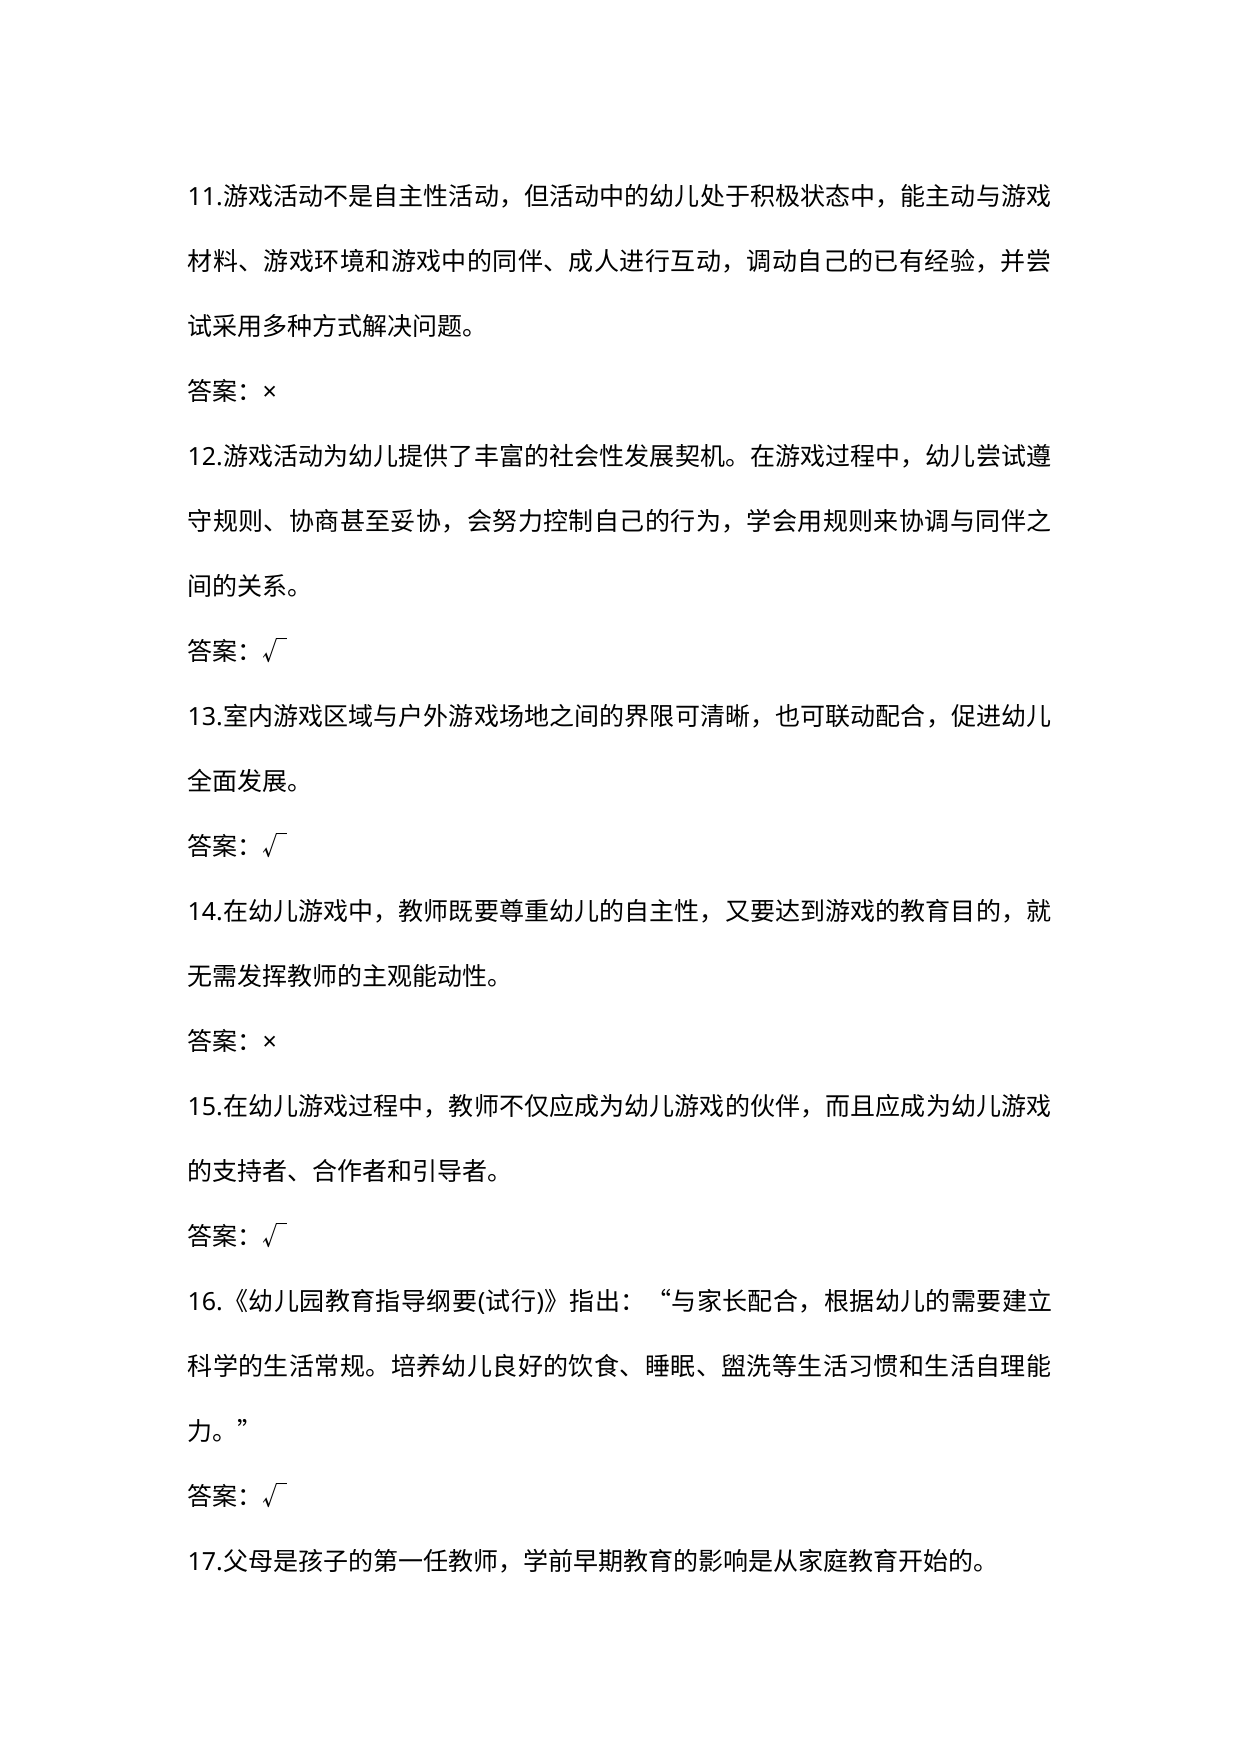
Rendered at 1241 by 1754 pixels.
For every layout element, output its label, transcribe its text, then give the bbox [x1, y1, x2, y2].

text 答案：√ [187, 617, 1053, 682]
text 答案：√ [187, 1202, 1053, 1267]
text 12.游戏活动为幼儿提供了丰富的社会性发展契机。在游戏过程中，幼儿尝试遵守规则、协商甚至妥协，会努力控制自己的行为，学会用规则来协调与同伴之间的关系。 [187, 422, 1053, 617]
text 13.室内游戏区域与户外游戏场地之间的界限可清晰，也可联动配合，促进幼儿全面发展。 [187, 682, 1053, 812]
text 答案：× [187, 357, 1053, 422]
text 11.游戏活动不是自主性活动，但活动中的幼儿处于积极状态中，能主动与游戏材料、游戏环境和游戏中的同伴、成人进行互动，调动自己的已有经验，并尝试采用多种方式解决问题。 [187, 162, 1053, 357]
text 答案：× [187, 1007, 1053, 1072]
text 14.在幼儿游戏中，教师既要尊重幼儿的自主性，又要达到游戏的教育目的，就无需发挥教师的主观能动性。 [187, 877, 1053, 1007]
text 15.在幼儿游戏过程中，教师不仅应成为幼儿游戏的伙伴，而且应成为幼儿游戏的支持者、合作者和引导者。 [187, 1072, 1053, 1202]
text 16.《幼儿园教育指导纲要(试行)》指出：“与家长配合，根据幼儿的需要建立科学的生活常规。培养幼儿良好的饮食、睡眠、盥洗等生活习惯和生活自理能力。” [187, 1267, 1053, 1462]
text 答案：√ [187, 1462, 1053, 1527]
text 答案：√ [187, 812, 1053, 877]
text 17.父母是孩子的第一任教师，学前早期教育的影响是从家庭教育开始的。 [187, 1527, 1053, 1592]
